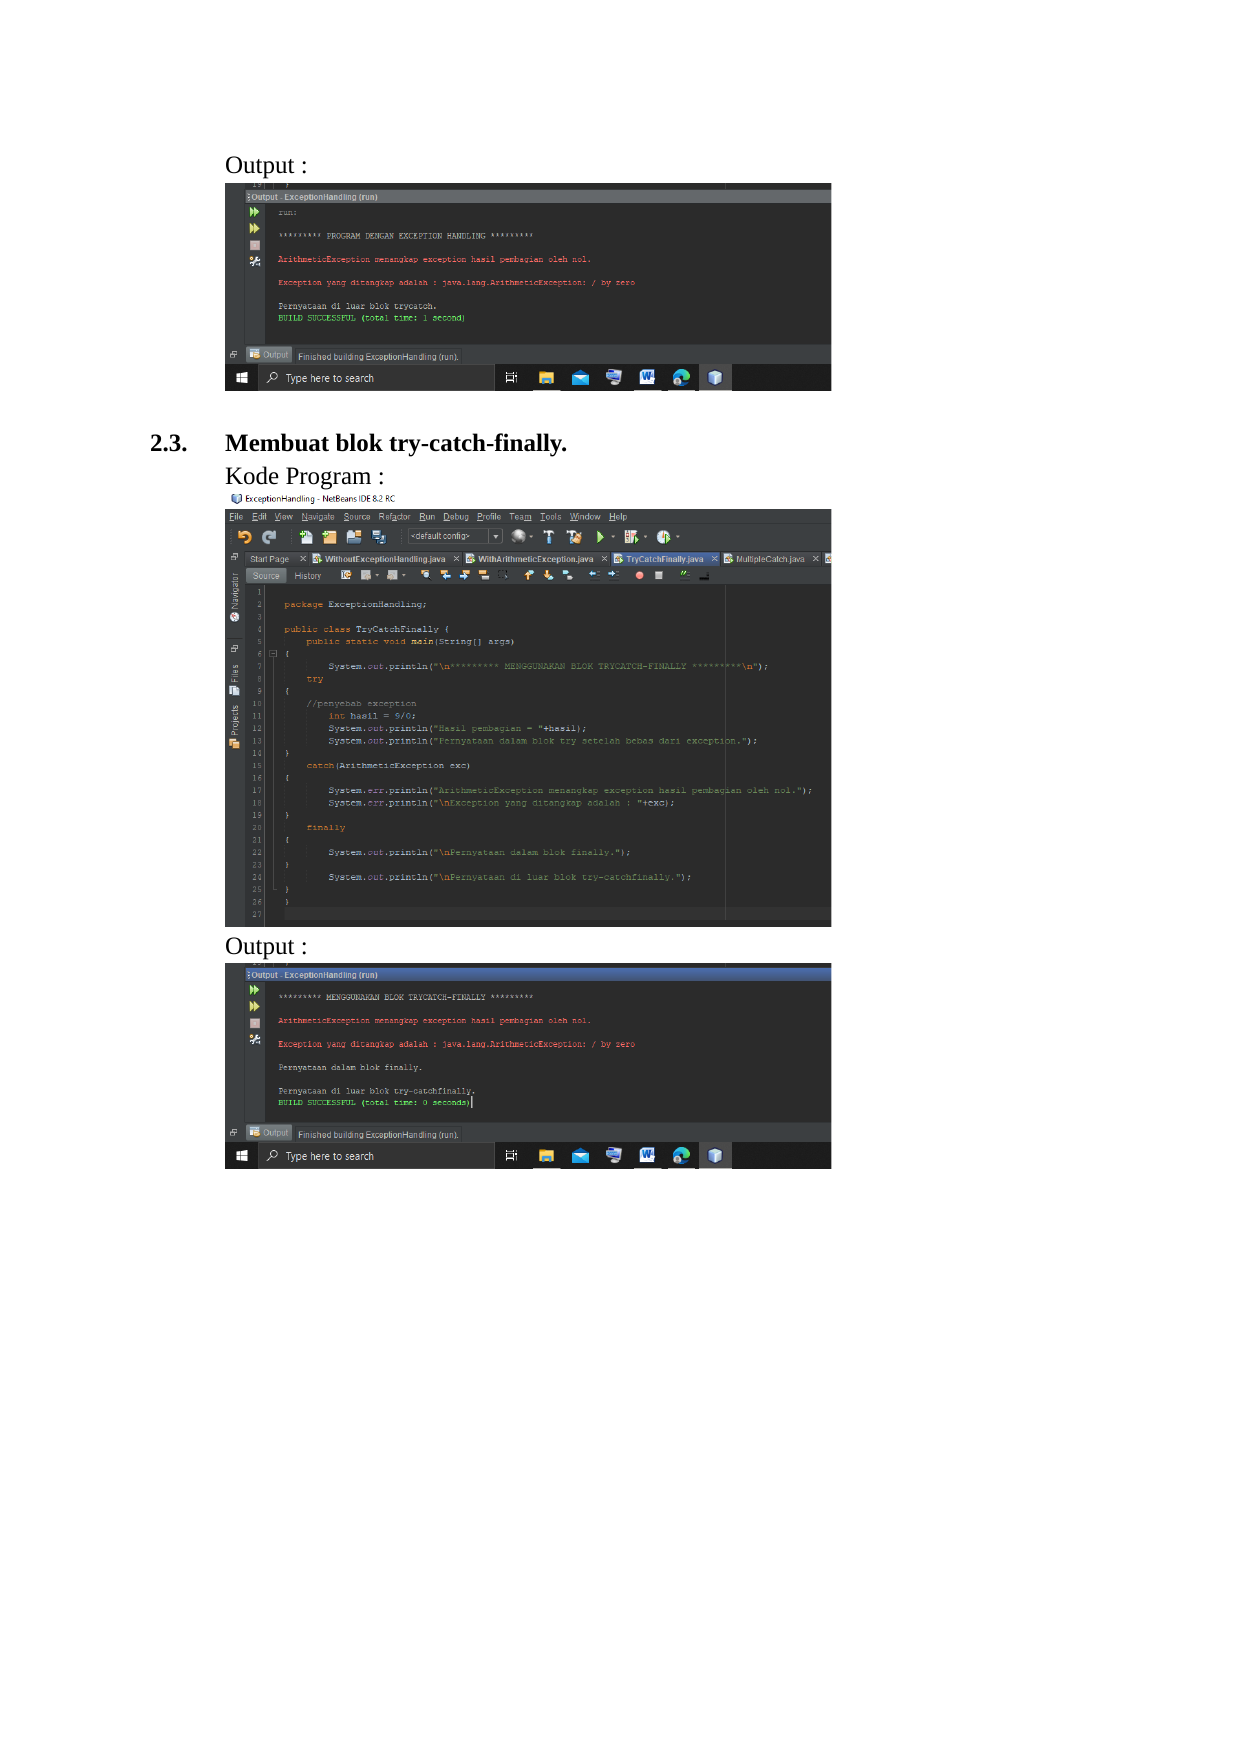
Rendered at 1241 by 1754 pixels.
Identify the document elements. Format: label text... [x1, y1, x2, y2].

text 2.3. Membuat blok try-catch-finally. [150, 428, 1090, 457]
picture [225, 494, 832, 927]
text Output : [150, 931, 1090, 960]
text Output : [150, 150, 1090, 179]
picture [225, 183, 832, 391]
text Kode Program : [150, 461, 1090, 490]
picture [225, 963, 832, 1169]
